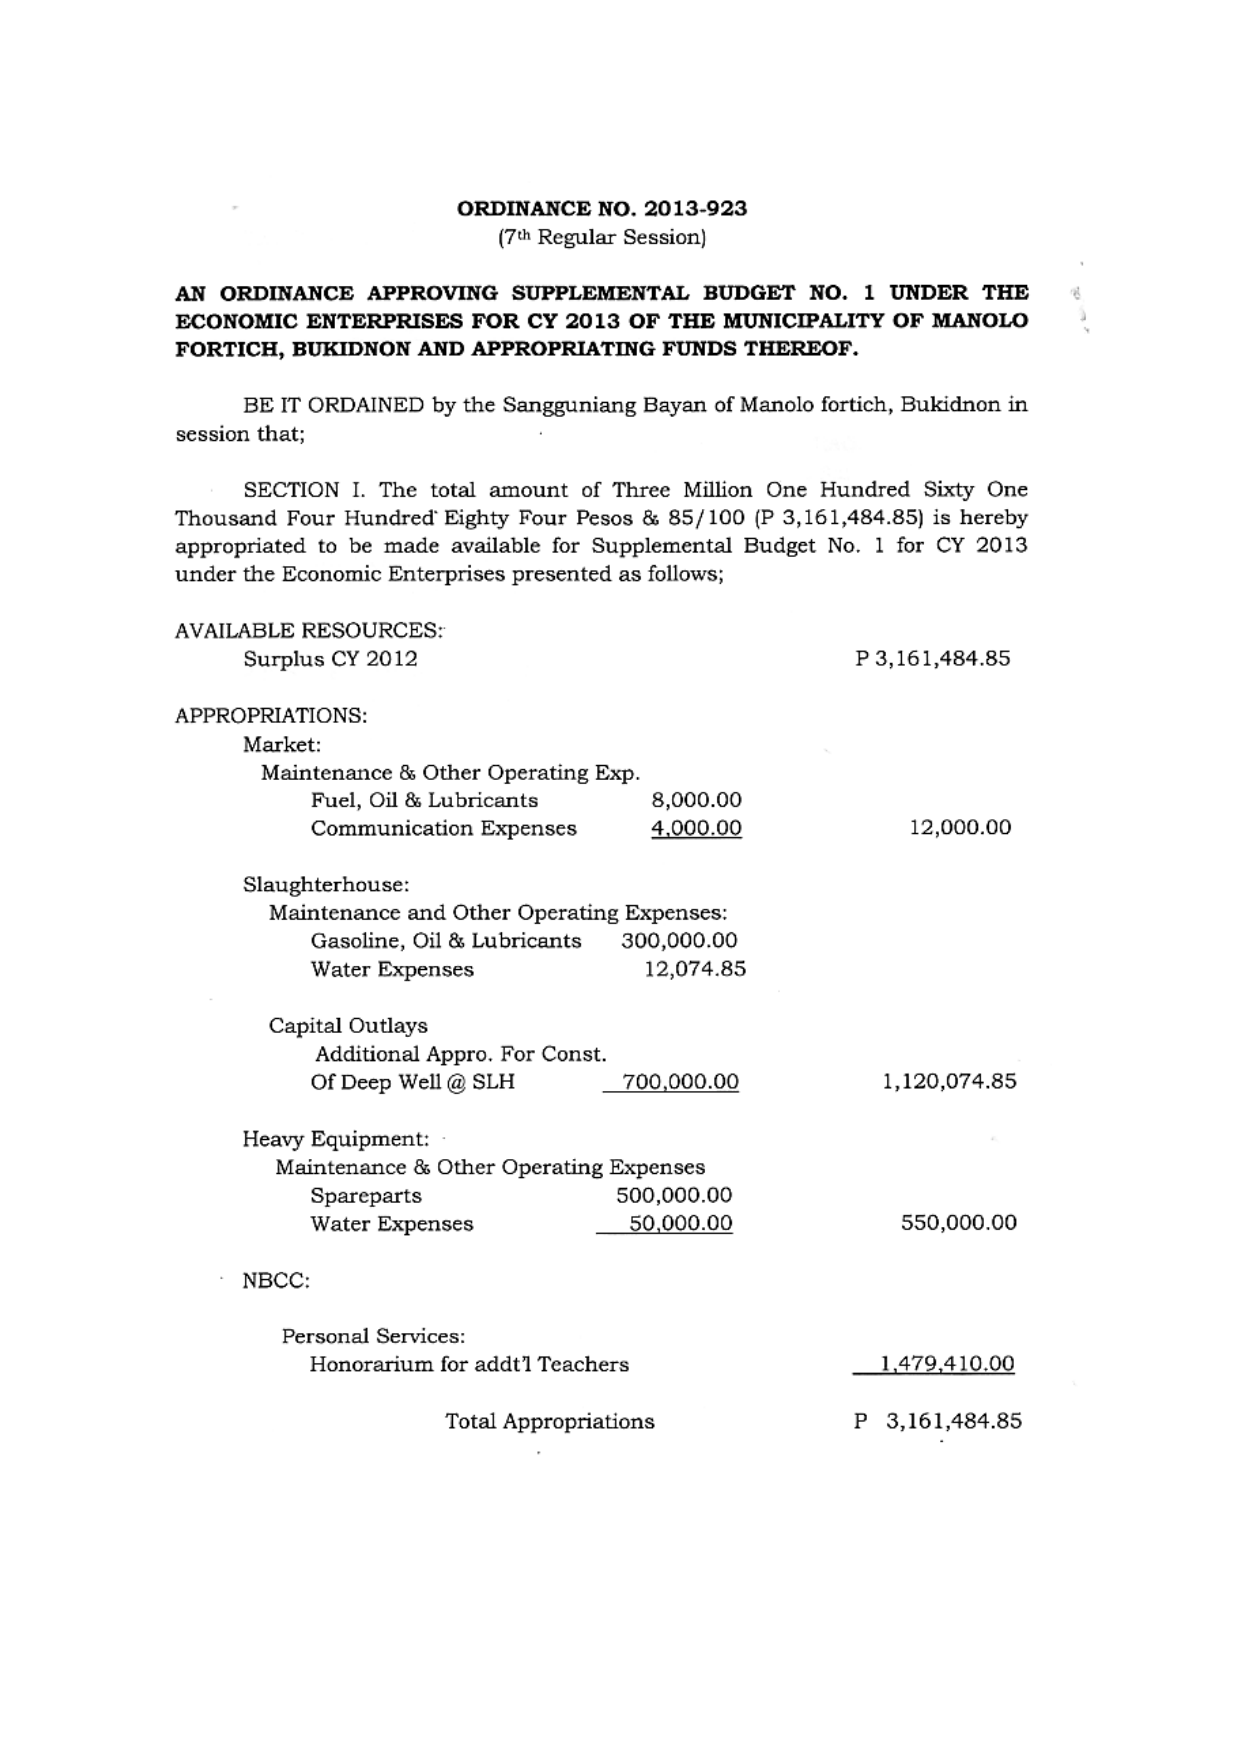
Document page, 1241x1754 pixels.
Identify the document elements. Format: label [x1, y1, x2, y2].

picture [150, 149, 1090, 1464]
